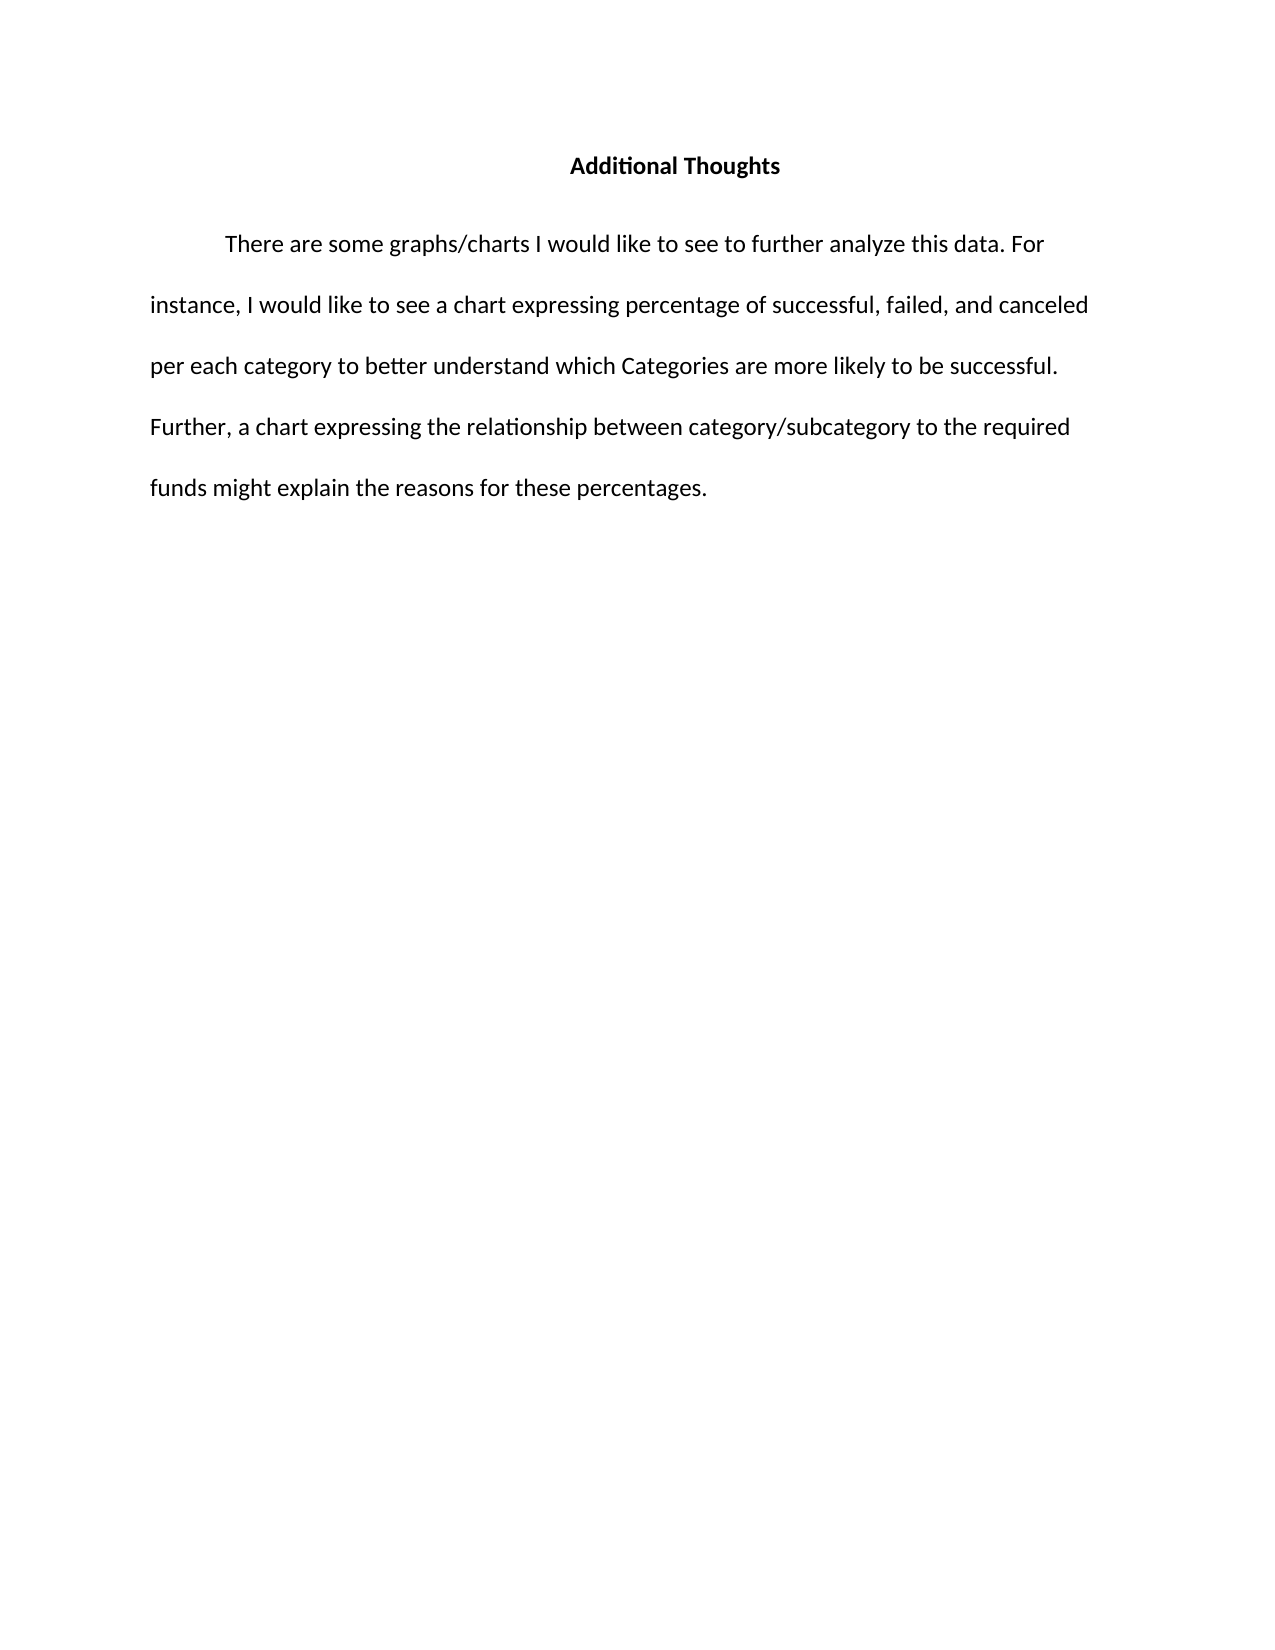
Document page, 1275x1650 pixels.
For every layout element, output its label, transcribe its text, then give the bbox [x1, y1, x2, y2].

text Additional Thoughts [150, 150, 1125, 181]
text There are some graphs/charts I would like to see to further analyze this data. For instance, I would like to see a chart expressing percentage of successful, failed, and canceled per each category to better understand which Categories are more likely to be successful. Further, a chart expressing the relationship between category/subcategory to the required funds might explain the reasons for these percentages. [150, 228, 1125, 502]
